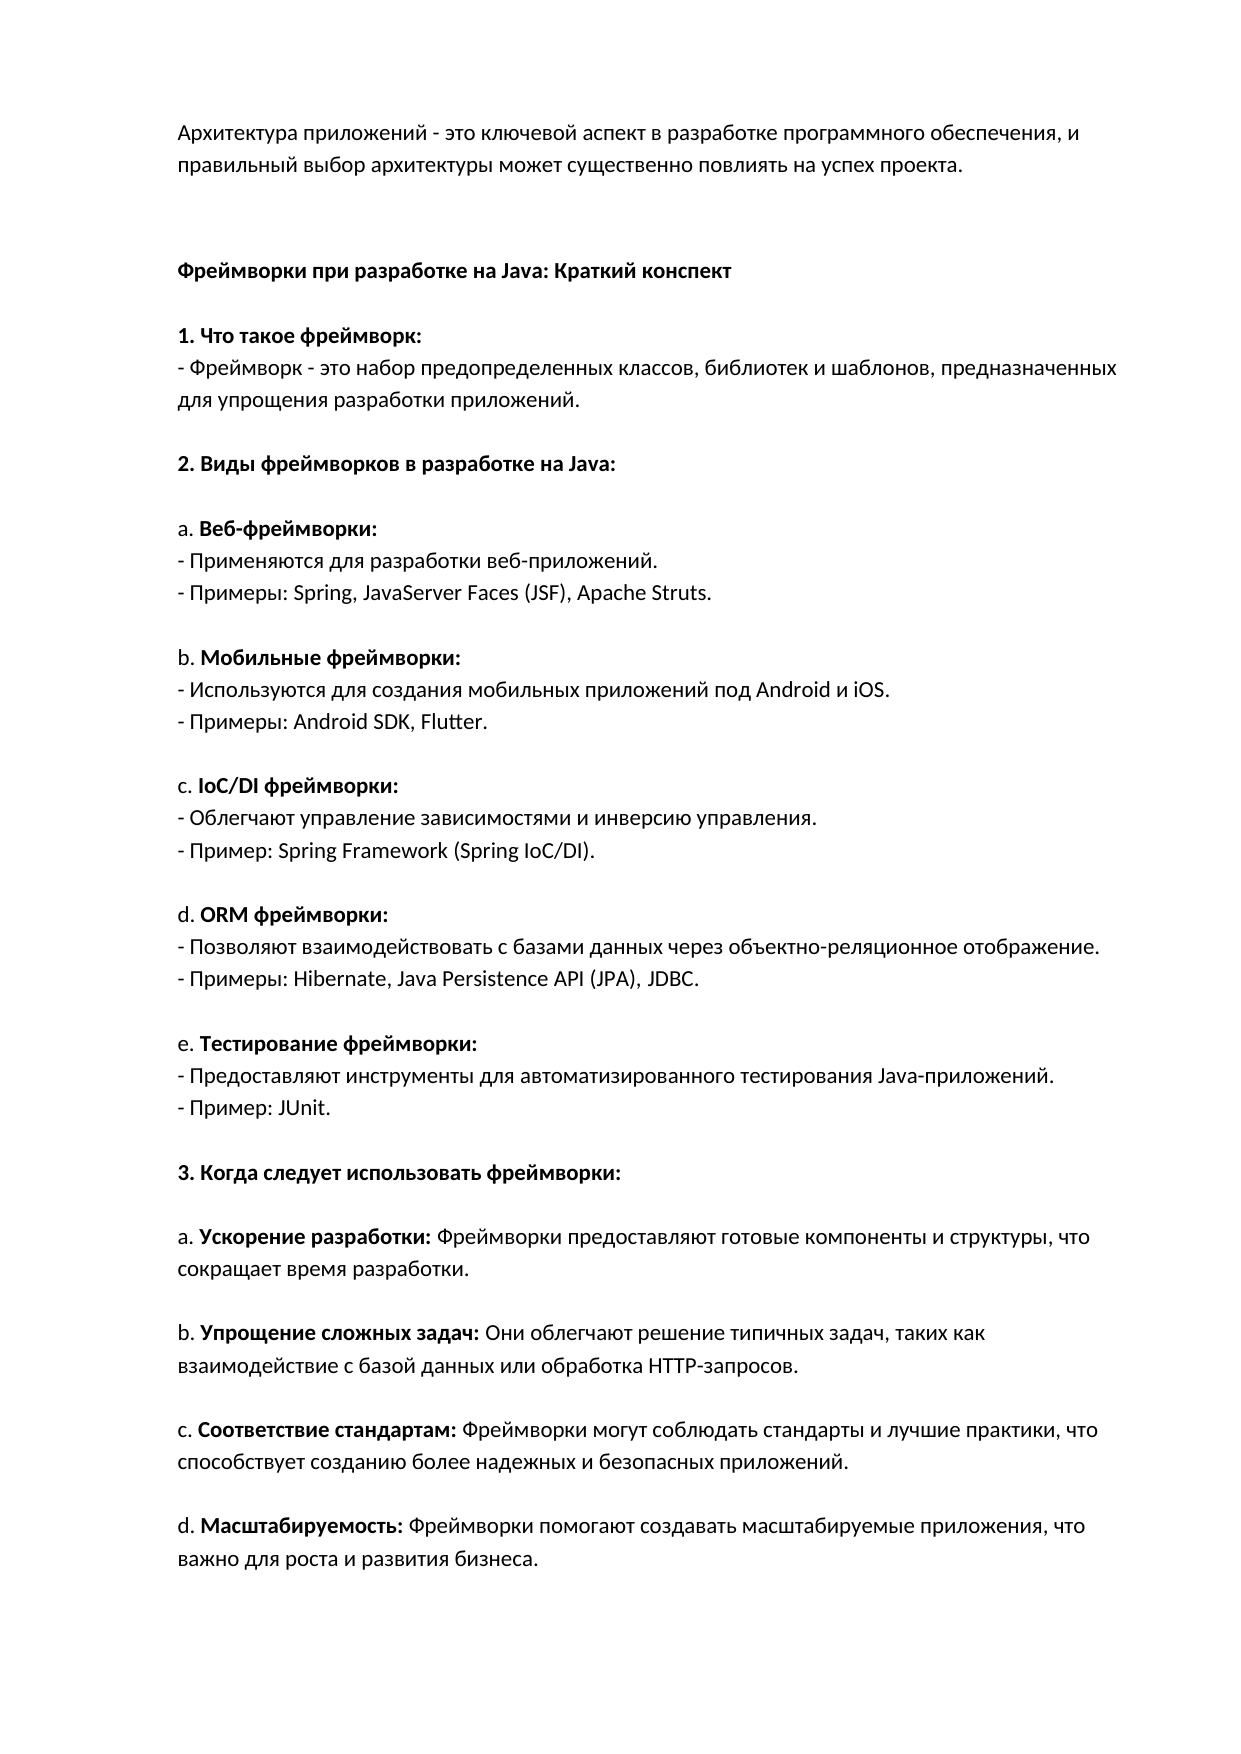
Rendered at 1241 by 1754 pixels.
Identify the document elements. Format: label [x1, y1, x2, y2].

text [177, 256, 1152, 1604]
text [177, 118, 1152, 178]
